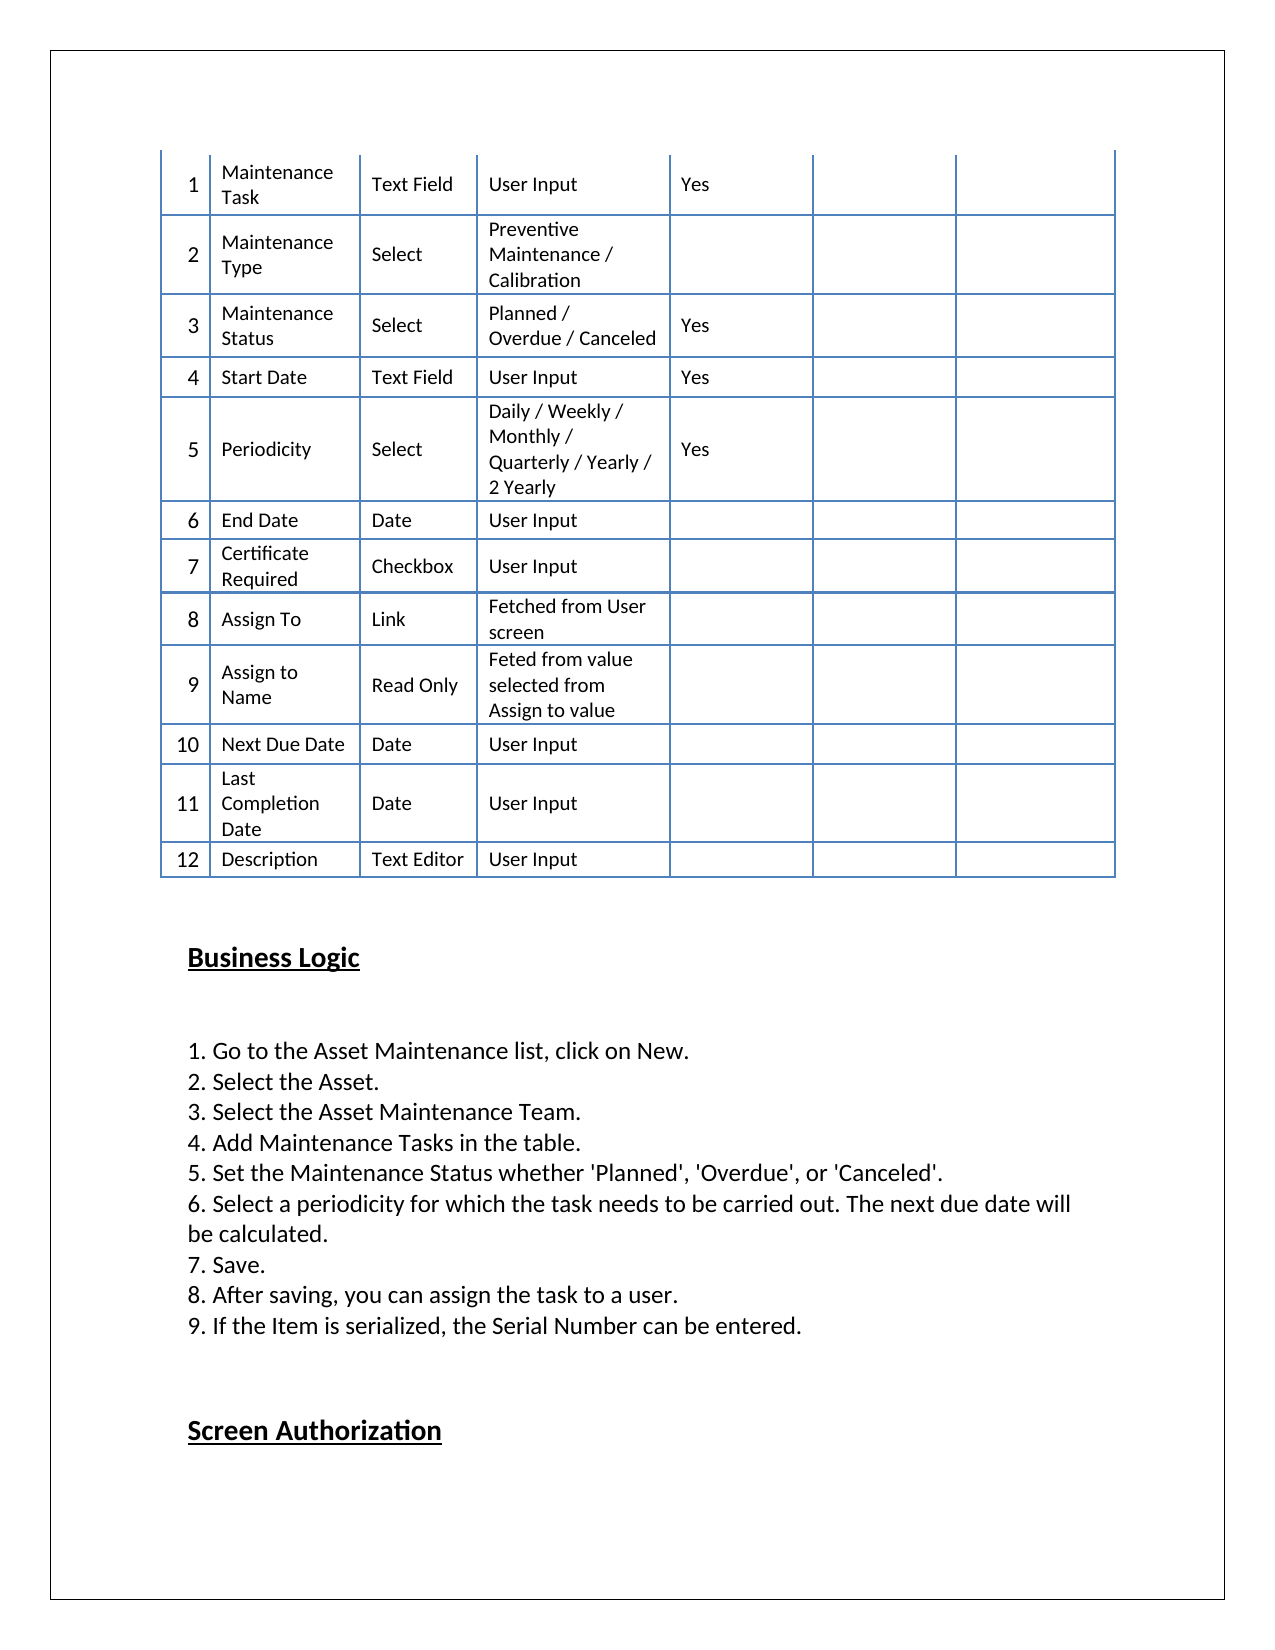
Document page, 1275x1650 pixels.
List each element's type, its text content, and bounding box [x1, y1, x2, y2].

table_cell Last Completion Date [211, 765, 359, 841]
table_cell 2 [162, 216, 209, 292]
table_cell Fetched from User screen [478, 594, 669, 644]
table_cell [957, 216, 1114, 292]
table_cell Start Date [211, 358, 359, 396]
table_cell Planned / Overdue / Canceled [478, 295, 669, 356]
table_cell [671, 765, 812, 841]
table_cell [814, 358, 955, 396]
table_cell 6 [162, 502, 209, 538]
table_cell [957, 155, 1114, 214]
table_cell Maintenance Task [211, 155, 359, 214]
list Select the Asset Maintenance Team. [187, 1096, 1087, 1127]
list Select the Asset. [187, 1066, 1087, 1096]
table_cell [814, 843, 955, 876]
list If the Item is serialized, the Serial Number can be entered. [187, 1310, 1087, 1341]
table_cell [671, 502, 812, 538]
list Go to the Asset Maintenance list, click on New. [187, 1035, 1087, 1066]
table_cell [671, 725, 812, 763]
table_cell User Input [478, 155, 669, 214]
table_cell 7 [162, 540, 209, 591]
list Business Logic [187, 939, 1087, 974]
table_cell [671, 594, 812, 644]
table_cell User Input [478, 502, 669, 538]
list Screen Authorization [187, 1412, 1087, 1448]
table_cell [957, 646, 1114, 723]
table_cell Text Editor [361, 843, 476, 876]
table_cell [957, 398, 1114, 500]
list Set the Maintenance Status whether 'Planned', 'Overdue', or 'Canceled'. [187, 1157, 1087, 1188]
table_cell Date [361, 765, 476, 841]
table_cell Maintenance Type [211, 216, 359, 292]
table_cell [814, 295, 955, 356]
table_cell Yes [671, 295, 812, 356]
table_cell [814, 155, 955, 214]
table_cell 5 [162, 398, 209, 500]
list Save. [187, 1249, 1087, 1279]
list Add Maintenance Tasks in the table. [187, 1127, 1087, 1157]
table_cell 1 [162, 155, 209, 214]
list Select a periodicity for which the task needs to be carried out. The next due date will be calculated. [187, 1188, 1087, 1249]
table_cell [814, 725, 955, 763]
table_cell Maintenance Status [211, 295, 359, 356]
table_cell [957, 594, 1114, 644]
table_cell [957, 765, 1114, 841]
table_cell Description [211, 843, 359, 876]
table_cell [814, 765, 955, 841]
table_cell Preventive Maintenance / Calibration [478, 216, 669, 292]
table_cell Text Field [361, 155, 476, 214]
table_cell 8 [162, 594, 209, 644]
table_cell Select [361, 398, 476, 500]
table_cell 4 [162, 358, 209, 396]
table_cell User Input [478, 843, 669, 876]
table_cell User Input [478, 725, 669, 763]
table_cell Date [361, 725, 476, 763]
table_cell [814, 502, 955, 538]
table_cell User Input [478, 358, 669, 396]
table_cell Checkbox [361, 540, 476, 591]
table_cell Select [361, 295, 476, 356]
table_cell Text Field [361, 358, 476, 396]
table_cell Feted from value selected from Assign to value [478, 646, 669, 723]
table_cell 11 [162, 765, 209, 841]
table_cell [957, 725, 1114, 763]
table_cell [957, 540, 1114, 591]
table_cell Assign to Name [211, 646, 359, 723]
table_cell Yes [671, 398, 812, 500]
table_cell 3 [162, 295, 209, 356]
table_cell 12 [162, 843, 209, 876]
table_cell Yes [671, 155, 812, 214]
table_cell [671, 843, 812, 876]
table_cell [671, 646, 812, 723]
table_cell [671, 540, 812, 591]
table_cell [957, 843, 1114, 876]
table_cell 10 [162, 725, 209, 763]
table_cell [814, 646, 955, 723]
table_cell [957, 358, 1114, 396]
table_cell [957, 502, 1114, 538]
table_cell 9 [162, 646, 209, 723]
table_cell Select [361, 216, 476, 292]
table_cell [814, 594, 955, 644]
table_cell [814, 398, 955, 500]
table_cell [671, 216, 812, 292]
table_cell User Input [478, 765, 669, 841]
table_cell End Date [211, 502, 359, 538]
list After saving, you can assign the task to a user. [187, 1279, 1087, 1310]
table_cell Next Due Date [211, 725, 359, 763]
table_cell [814, 216, 955, 292]
table_cell Date [361, 502, 476, 538]
table_cell [957, 295, 1114, 356]
table_cell Read Only [361, 646, 476, 723]
table_cell [814, 540, 955, 591]
table_cell Daily / Weekly / Monthly / Quarterly / Yearly / 2 Yearly [478, 398, 669, 500]
table_cell Link [361, 594, 476, 644]
table_cell User Input [478, 540, 669, 591]
table_cell Yes [671, 358, 812, 396]
table_cell Periodicity [211, 398, 359, 500]
table_cell Assign To [211, 594, 359, 644]
table_cell Certificate Required [211, 540, 359, 591]
